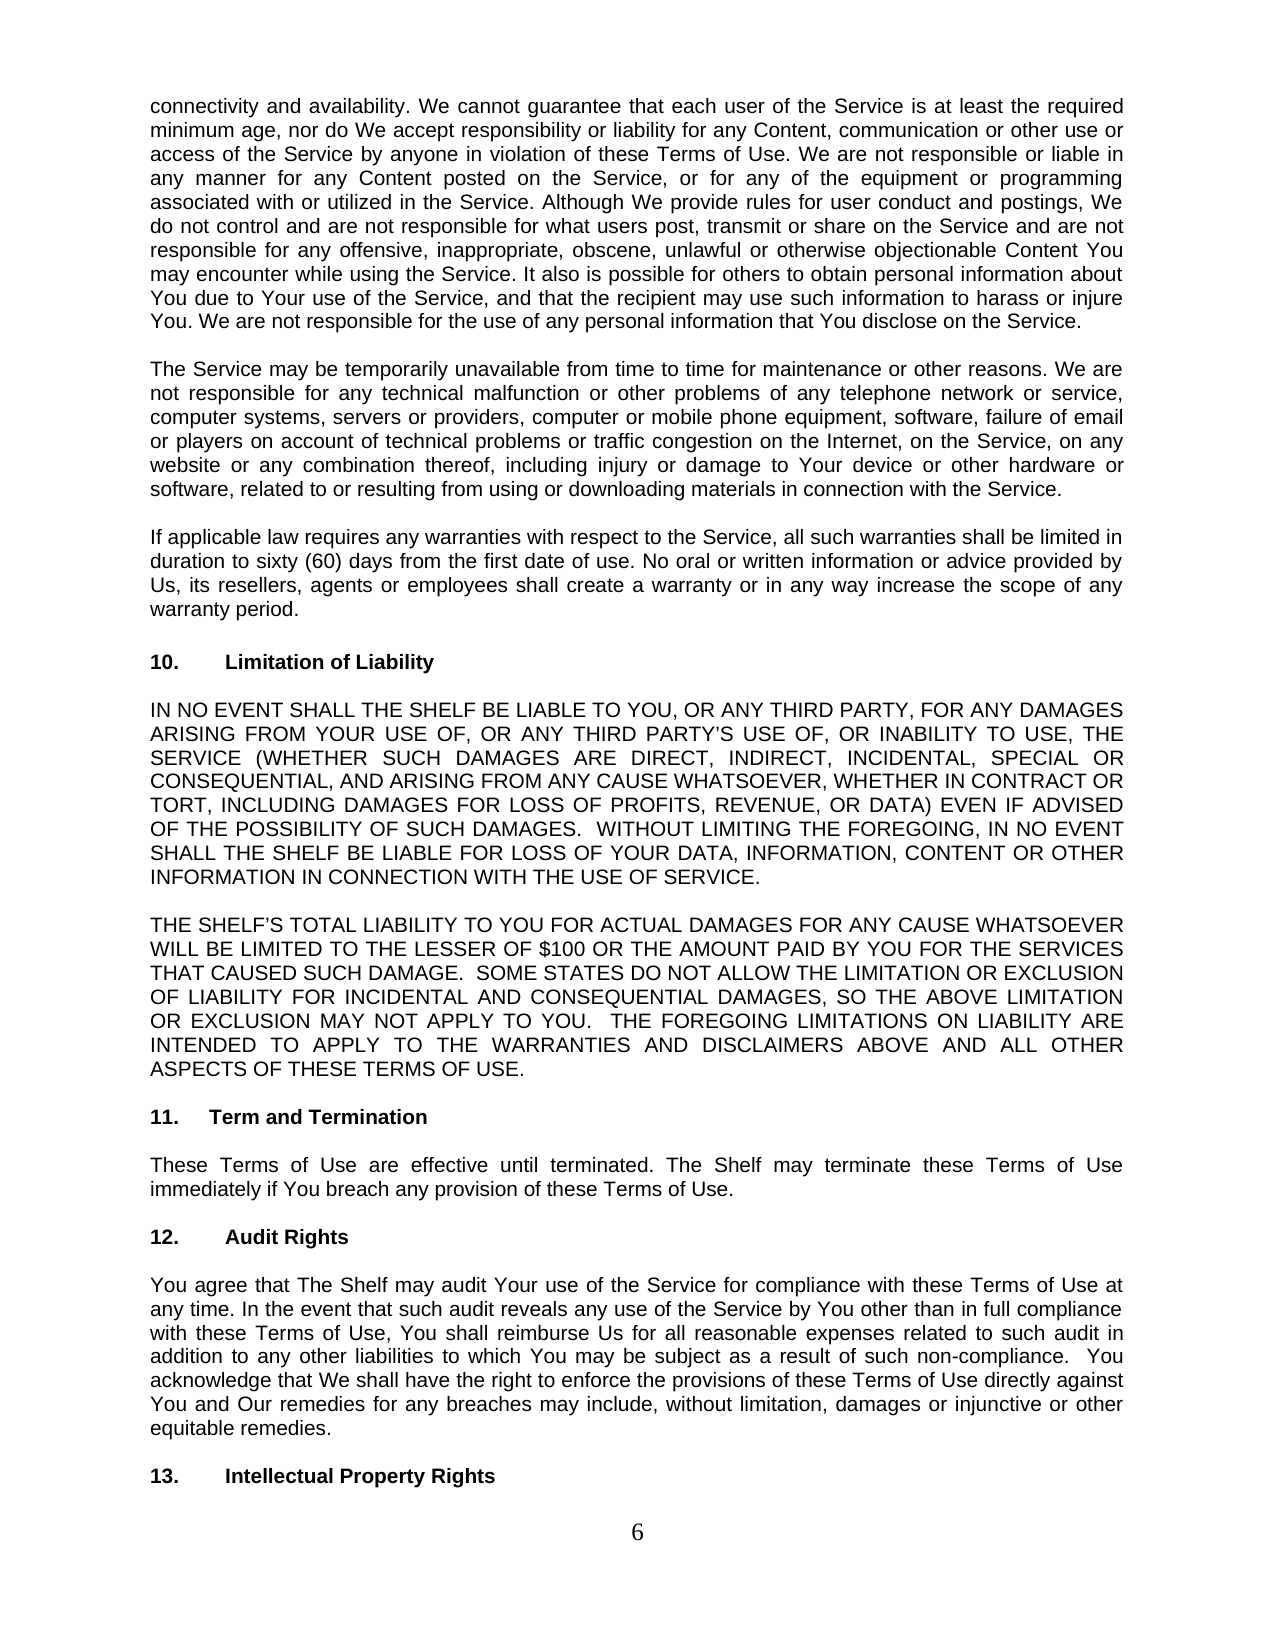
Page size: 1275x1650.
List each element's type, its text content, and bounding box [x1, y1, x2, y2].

text You agree that The Shelf may audit Your use of the Service for compliance with these Terms of Use at any time. In the event that such audit reveals any use of the Service by You other than in full compliance with these Terms of Use, You shall reimburse Us for all reasonable expenses related to such audit in addition to any other liabilities to which You may be subject as a result of such non-compliance. You acknowledge that We shall have the right to enforce the provisions of these Terms of Use directly against You and Our remedies for any breaches may include, without limitation, damages or injunctive or other equitable remedies. [150, 1272, 1125, 1440]
text The Service may be temporarily unavailable from time to time for maintenance or other reasons. We are not responsible for any technical malfunction or other problems of any telephone network or service, computer systems, servers or providers, computer or mobile phone equipment, software, failure of email or players on account of technical problems or traffic congestion on the Internet, on the Service, on any website or any combination thereof, including injury or damage to Your device or other hardware or software, related to or resulting from using or downloading materials in connection with the Service. [150, 357, 1125, 501]
text These Terms of Use are effective until terminated. The Shelf may terminate these Terms of Use immediately if You breach any provision of these Terms of Use. [150, 1153, 1125, 1201]
text The Shelf’S TOTAL LIABILITY TO YOU FOR ACTUAL DAMAGES FOR ANY CAUSE WHATSOEVER WILL BE LIMITED TO THE LESSER OF $100 OR THE AMOUNT PAID BY YOU FOR THE services THAT CAUSED SUCH DAMAGE. SOME STATES DO NOT ALLOW THE LIMITATION OR EXCLUSION OF LIABILITY FOR INCIDENTAL AND CONSEQUENTIAL DAMAGES, SO THE ABOVE LIMITATION OR EXCLUSION MAY NOT APPLY TO YOU. THE FOREGOING LIMITATIONS ON LIABILITY ARE INTENDED TO APPLY TO THE WARRANTIES AND DISCLAIMERS ABOVE AND ALL OTHER ASPECTS OF THESE TERMS OF USE. [150, 913, 1125, 1081]
text 13. Intellectual Property Rights [150, 1464, 1125, 1488]
text 12. Audit Rights [150, 1224, 1125, 1248]
text If applicable law requires any warranties with respect to the Service, all such warranties shall be limited in duration to sixty (60) days from the first date of use. No oral or written information or advice provided by Us, its resellers, agents or employees shall create a warranty or in any way increase the scope of any warranty period. [150, 525, 1125, 621]
text IN NO EVENT SHALL The Shelf BE LIABLE TO You, OR ANY THIRD PARTY, FOR ANY DAMAGES ARISING FROM Your use of, OR ANY THIRD PARTY’S USE OF, OR INABILITY TO USE, THE service (WHETHER SUCH DAMAGES ARE DIRECT, INDIRECT, INCIDENTAL, SPECIAL OR CONSEQUENTIAL, AND ARISING FROM ANY CAUSE WHATSOEVER, WHETHER IN CONTRACT OR TORT, INCLUDING DAMAGES FOR LOSS OF PROFITS, REVENUE, OR DATA) EVEN IF ADVISED OF THE POSSIBILITY OF SUCH DAMAGES. WITHOUT LIMITING THE FOREGOING, IN NO EVENT SHALL The Shelf BE LIABLE FOR LOSS OF Your DATA, INFORMATION, CONTENT OR OTHER INFORMATION IN CONNECTION WITH THE USE OF service. [150, 697, 1125, 889]
text 10. Limitation of Liability [150, 649, 1125, 673]
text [150, 94, 1125, 333]
text 11. Term and Termination [150, 1105, 1125, 1129]
